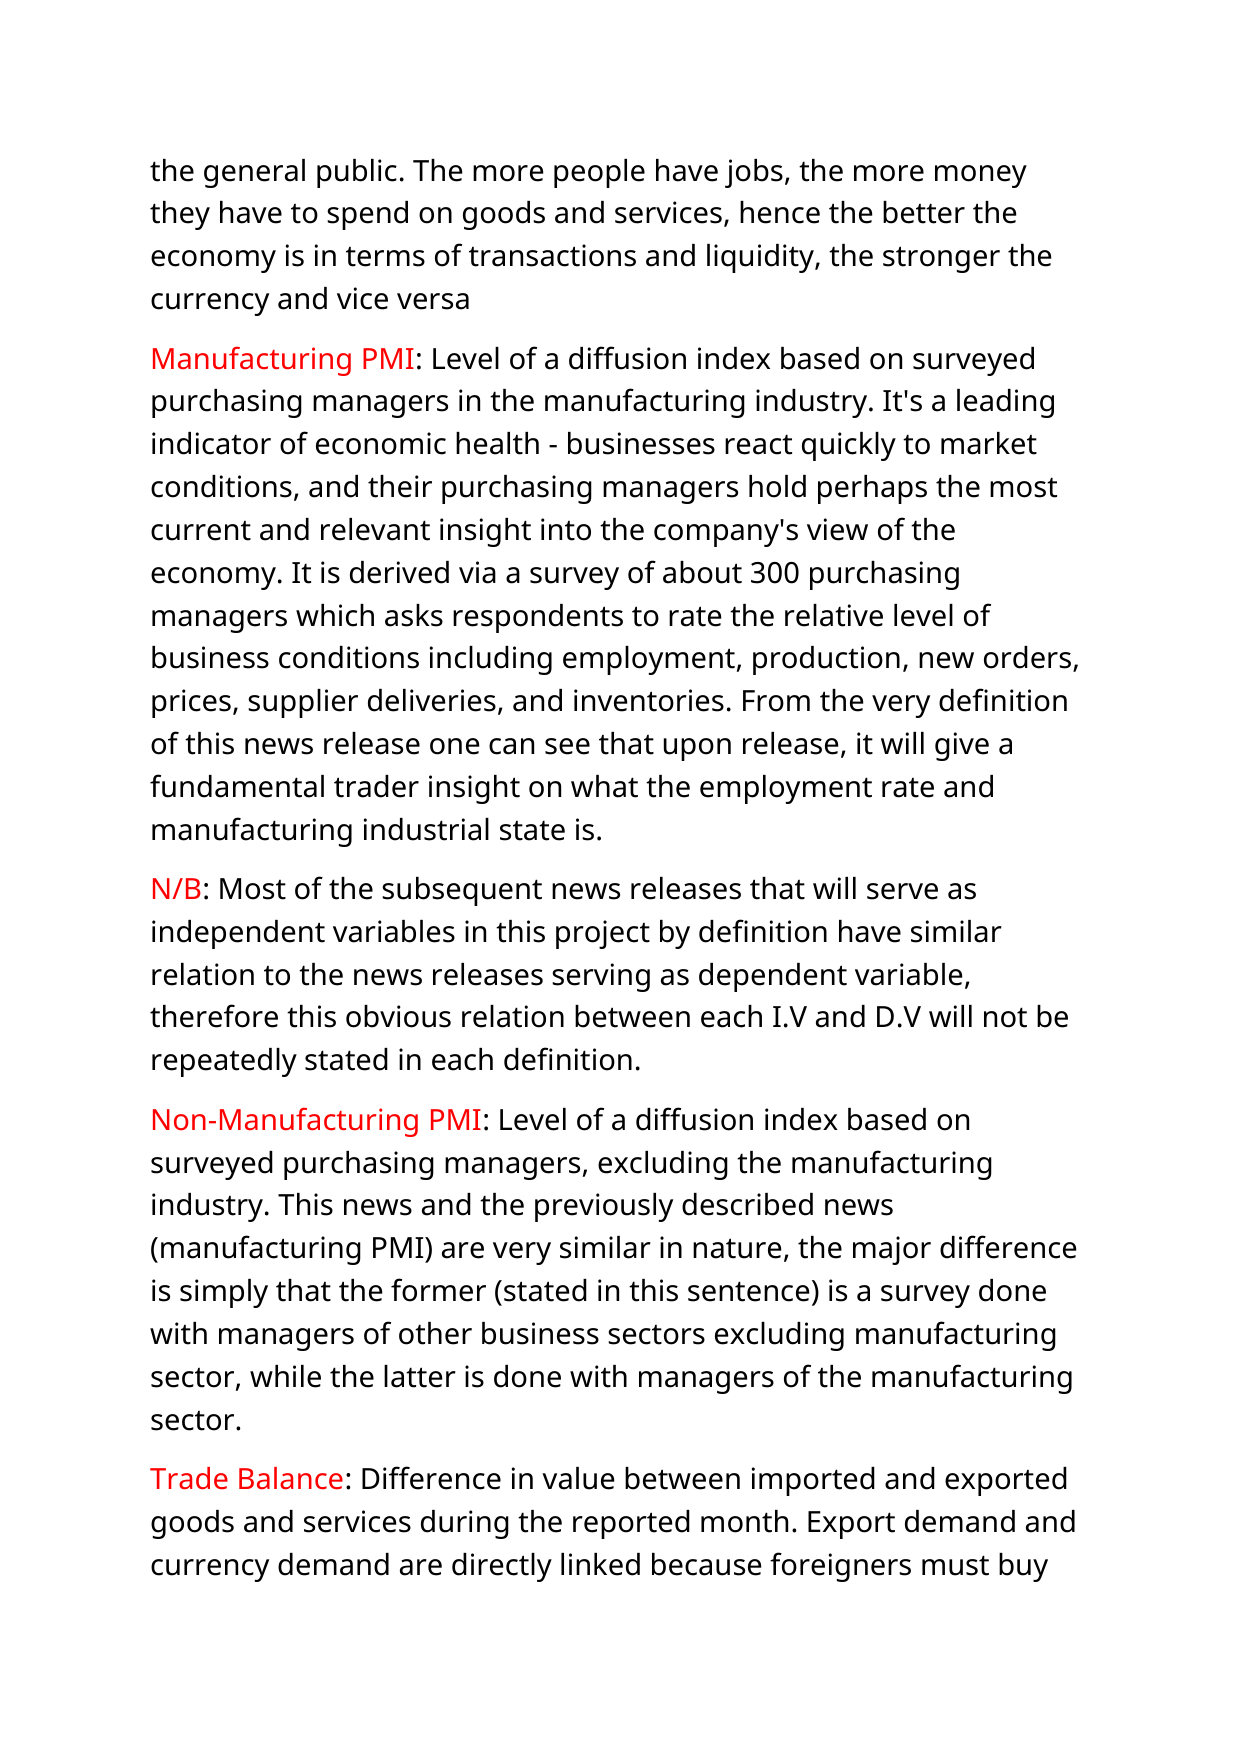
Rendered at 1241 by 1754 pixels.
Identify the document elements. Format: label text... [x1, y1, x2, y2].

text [150, 150, 1090, 318]
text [150, 1458, 1090, 1583]
text Manufacturing PMI: Level of a diffusion index based on surveyed purchasing managers in the manufacturing industry. It's a leading indicator of economic health - businesses react quickly to market conditions, and their purchasing managers hold perhaps the most current and relevant insight into the company's view of the economy. It is derived via a survey of about 300 purchasing managers which asks respondents to rate the relative level of business conditions including employment, production, new orders, prices, supplier deliveries, and inventories. From the very definition of this news release one can see that upon release, it will give a fundamental trader insight on what the employment rate and manufacturing industrial state is. [150, 338, 1090, 848]
text N/B: Most of the subsequent news releases that will serve as independent variables in this project by definition have similar relation to the news releases serving as dependent variable, therefore this obvious relation between each I.V and D.V will not be repeatedly stated in each definition. [150, 868, 1090, 1079]
text Non-Manufacturing PMI: Level of a diffusion index based on surveyed purchasing managers, excluding the manufacturing industry. This news and the previously described news (manufacturing PMI) are very similar in nature, the major difference is simply that the former (stated in this sentence) is a survey done with managers of other business sectors excluding manufacturing sector, while the latter is done with managers of the manufacturing sector. [150, 1099, 1090, 1438]
